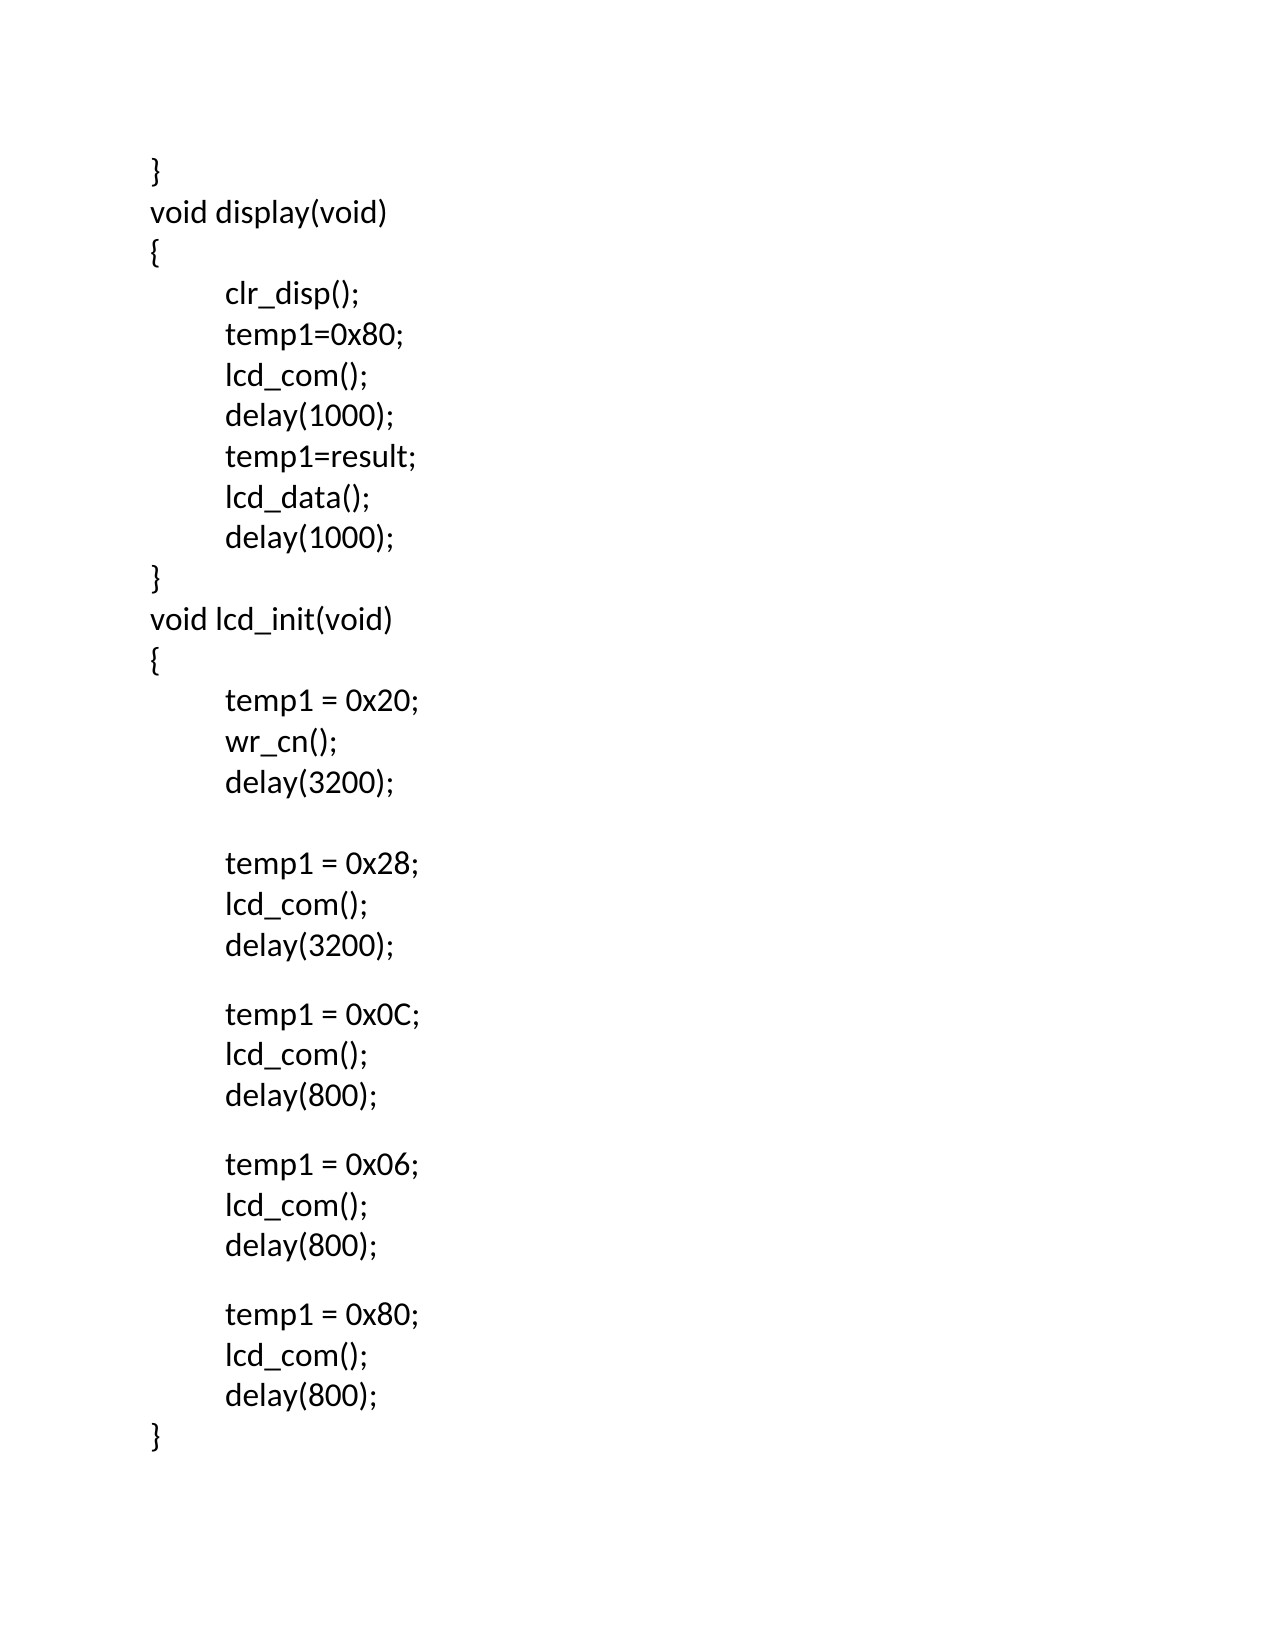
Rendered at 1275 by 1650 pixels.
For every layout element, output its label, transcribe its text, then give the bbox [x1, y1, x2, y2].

text } [150, 150, 1125, 191]
text lcd_com(); [150, 1033, 1125, 1074]
text delay(800); [150, 1374, 1125, 1415]
text delay(1000); [150, 517, 1125, 557]
text delay(800); [150, 1074, 1125, 1115]
text void lcd_init(void) [150, 598, 1125, 639]
text temp1 = 0x80; [150, 1293, 1125, 1334]
text { [150, 231, 1125, 272]
text temp1 = 0x20; [150, 679, 1125, 720]
text lcd_com(); [150, 354, 1125, 394]
text } [150, 557, 1125, 598]
text delay(3200); [150, 761, 1125, 802]
text delay(800); [150, 1224, 1125, 1265]
text clr_disp(); [150, 272, 1125, 313]
text lcd_data(); [150, 476, 1125, 517]
text void display(void) [150, 191, 1125, 231]
text lcd_com(); [150, 1334, 1125, 1374]
text temp1=0x80; [150, 313, 1125, 354]
text wr_cn(); [150, 720, 1125, 761]
text delay(1000); [150, 394, 1125, 435]
text temp1 = 0x0C; [150, 993, 1125, 1033]
text temp1 = 0x28; [150, 842, 1125, 883]
text { [150, 639, 1125, 679]
text delay(3200); [150, 924, 1125, 964]
text temp1 = 0x06; [150, 1143, 1125, 1183]
text lcd_com(); [150, 883, 1125, 924]
text } [150, 1415, 1125, 1456]
text lcd_com(); [150, 1183, 1125, 1224]
text temp1=result; [150, 435, 1125, 476]
